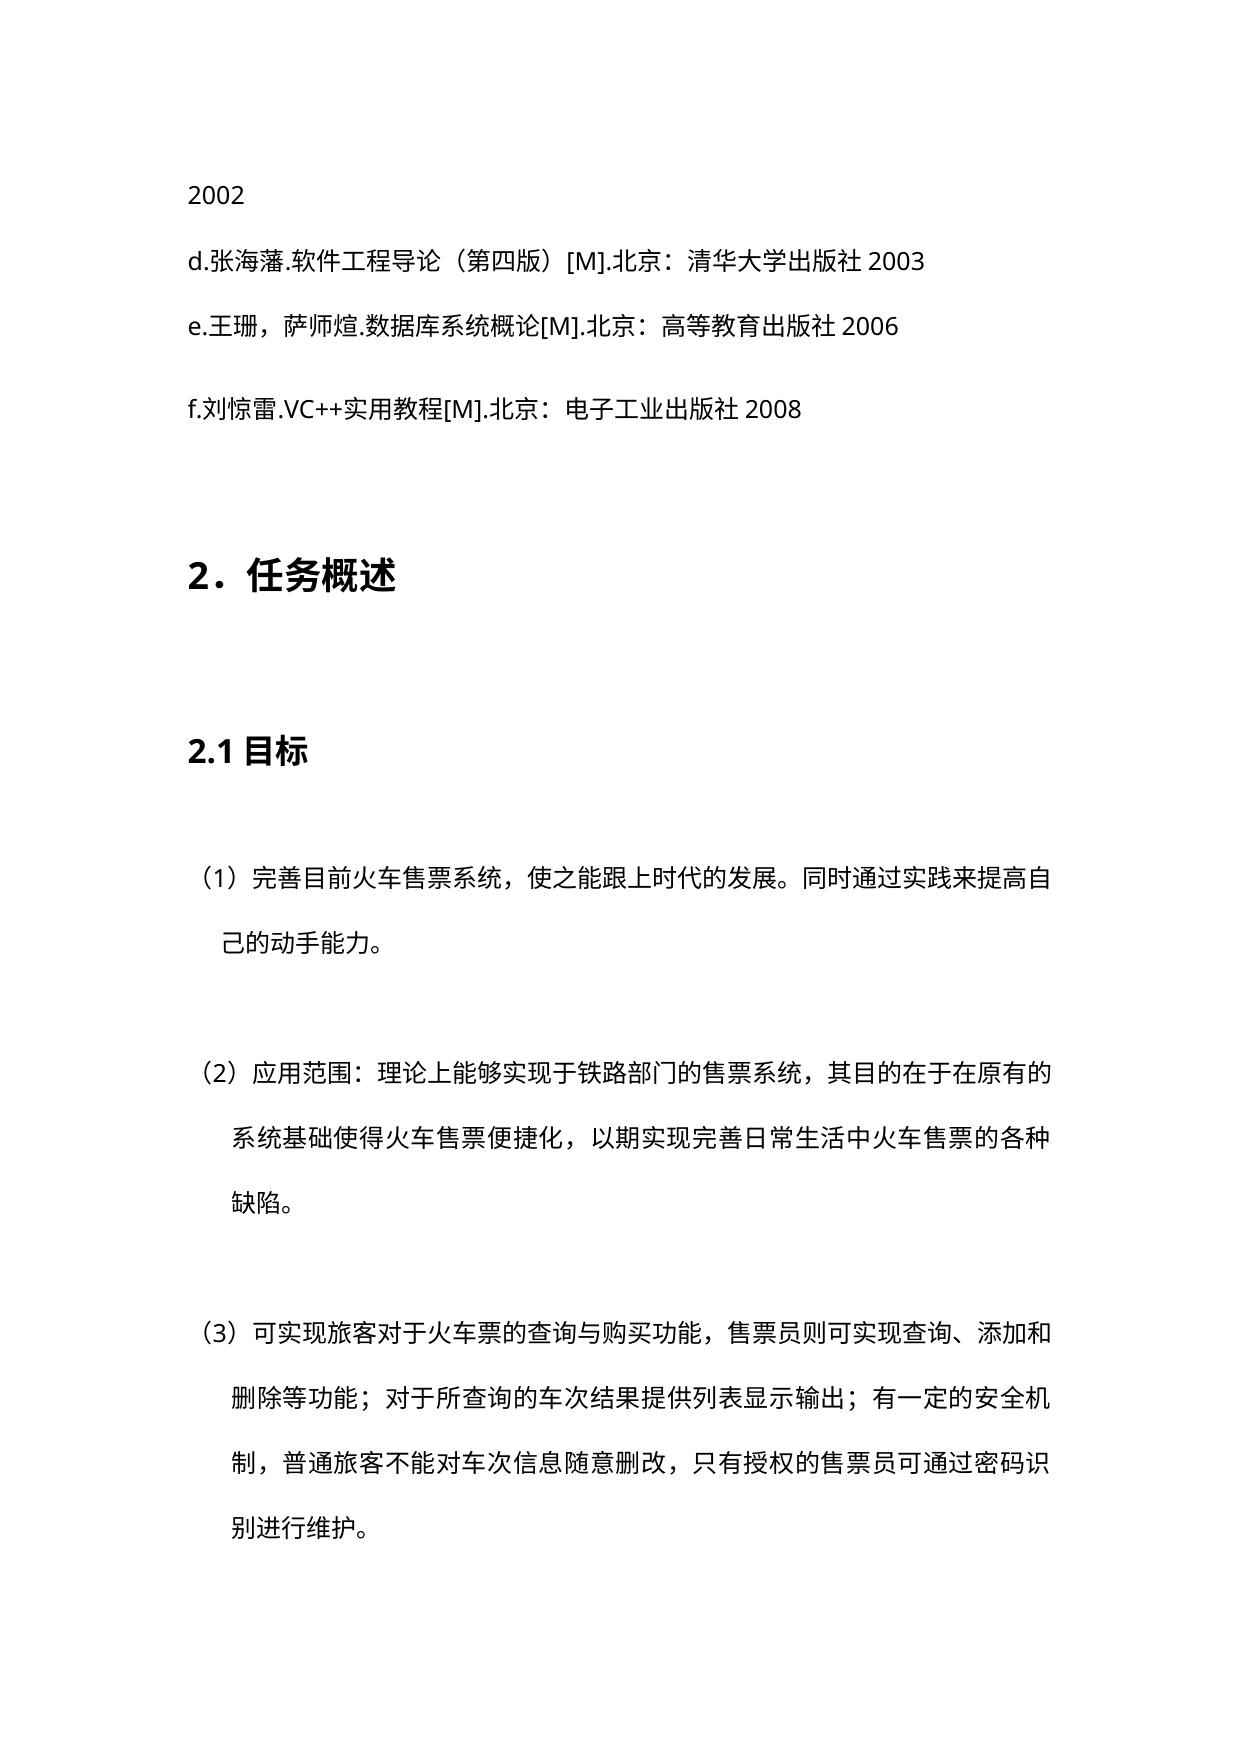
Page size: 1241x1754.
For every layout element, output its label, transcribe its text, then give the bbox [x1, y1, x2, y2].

list 可实现旅客对于火车票的查询与购买功能，售票员则可实现查询、添加和删除等功能；对于所查询的车次结果提供列表显示输出；有一定的安全机制，普通旅客不能对车次信息随意删改，只有授权的售票员可通过密码识别进行维护。 [187, 1299, 1053, 1559]
list e.王珊，萨师煊.数据库系统概论[M].北京：高等教育出版社 2006 [187, 292, 1053, 357]
text d.张海藩.软件工程导论（第四版）[M].北京：清华大学出版社 2003 [187, 227, 1053, 292]
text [187, 162, 1053, 227]
list 己的动手能力。 [187, 909, 1053, 974]
text f.刘惊雷.VC++实用教程[M].北京：电子工业出版社 2008 [187, 375, 1053, 440]
subtitle 2.1目标 [187, 717, 1053, 782]
subtitle 2．任务概述 [187, 541, 1053, 606]
list 应用范围：理论上能够实现于铁路部门的售票系统，其目的在于在原有的系统基础使得火车售票便捷化，以期实现完善日常生活中火车售票的各种缺陷。 [187, 1039, 1053, 1234]
list 完善目前火车售票系统，使之能跟上时代的发展。同时通过实践来提高自 [187, 844, 1053, 909]
